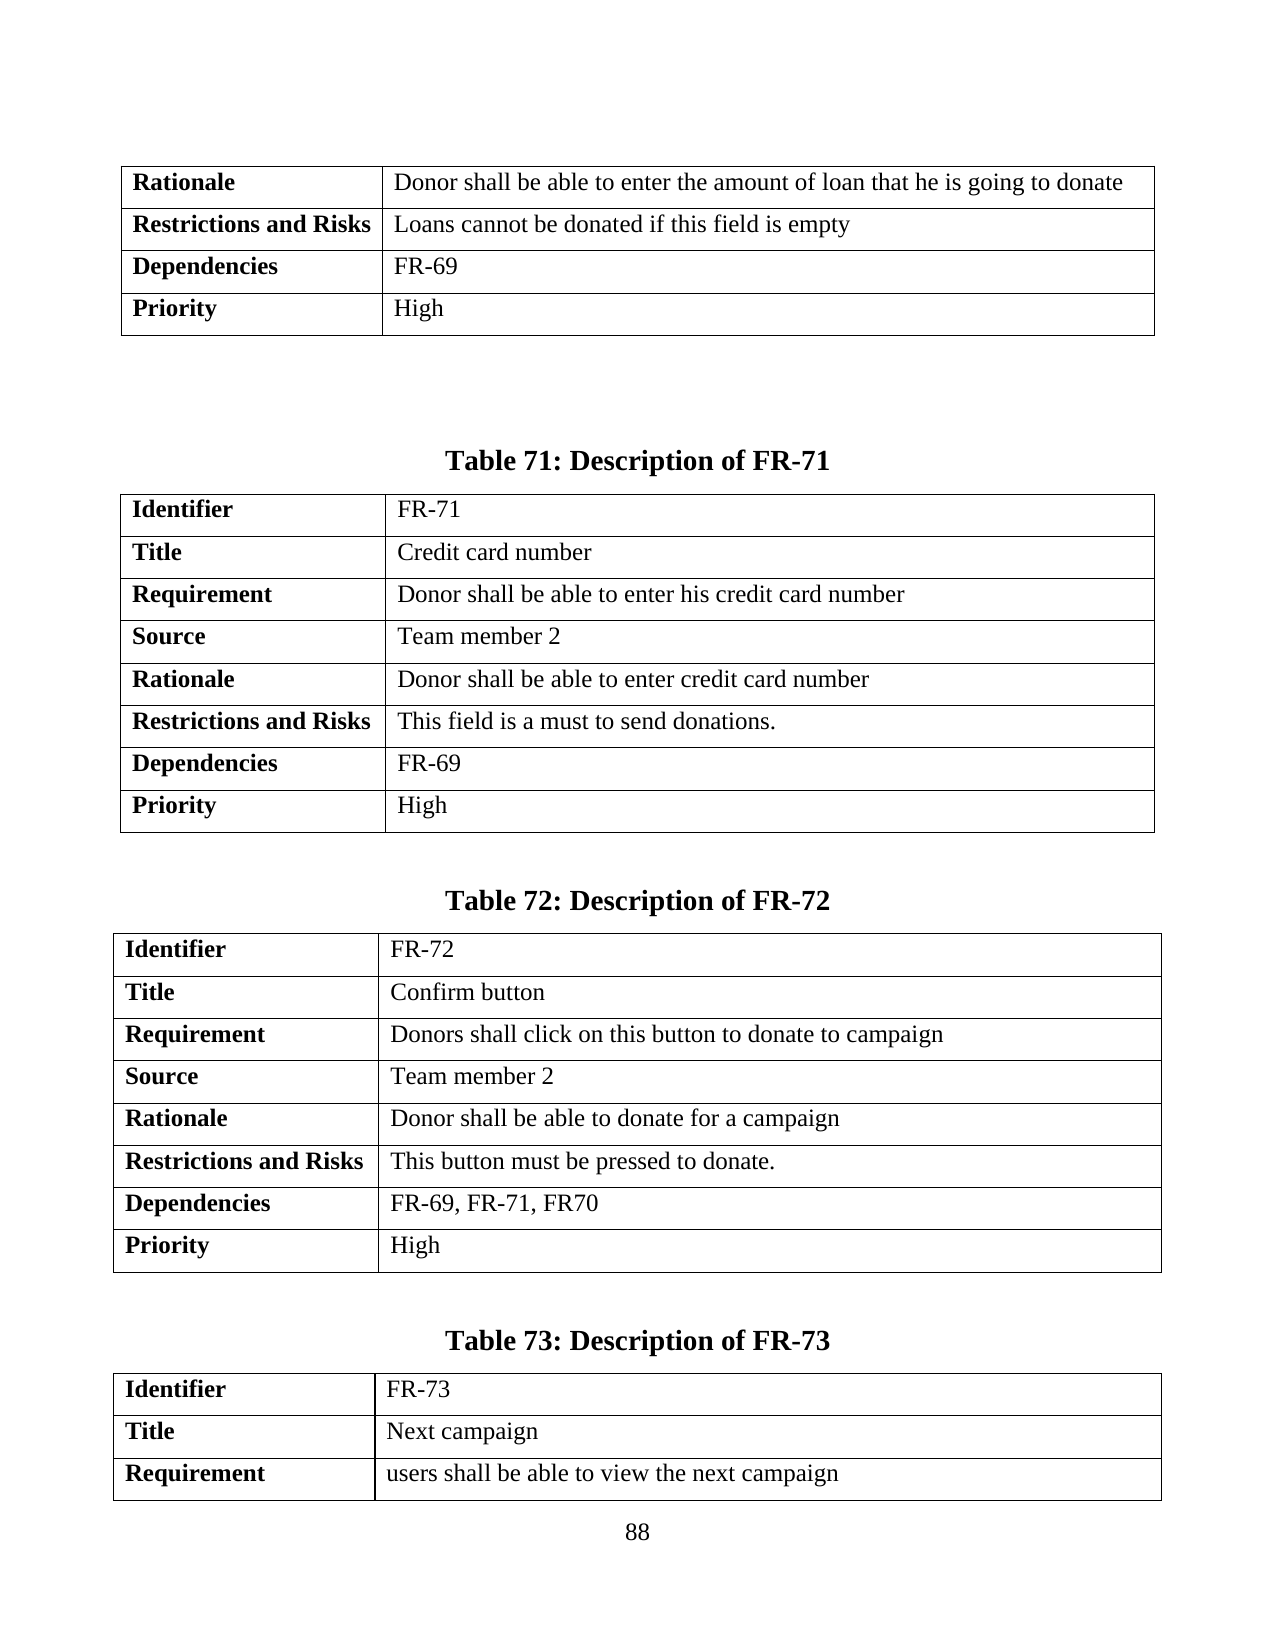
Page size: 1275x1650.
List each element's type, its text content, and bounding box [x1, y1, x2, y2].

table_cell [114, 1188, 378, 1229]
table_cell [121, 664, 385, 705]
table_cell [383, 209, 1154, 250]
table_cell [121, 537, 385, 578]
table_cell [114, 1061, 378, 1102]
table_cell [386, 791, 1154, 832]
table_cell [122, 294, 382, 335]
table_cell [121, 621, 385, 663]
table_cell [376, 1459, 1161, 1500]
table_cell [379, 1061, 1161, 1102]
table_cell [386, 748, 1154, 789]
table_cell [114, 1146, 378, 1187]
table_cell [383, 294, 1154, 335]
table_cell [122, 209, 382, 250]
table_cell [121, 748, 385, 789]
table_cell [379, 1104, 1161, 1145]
subtitle Table 72: Description of FR-72 [120, 883, 1155, 916]
subtitle Table 71: Description of FR-71 [120, 443, 1155, 477]
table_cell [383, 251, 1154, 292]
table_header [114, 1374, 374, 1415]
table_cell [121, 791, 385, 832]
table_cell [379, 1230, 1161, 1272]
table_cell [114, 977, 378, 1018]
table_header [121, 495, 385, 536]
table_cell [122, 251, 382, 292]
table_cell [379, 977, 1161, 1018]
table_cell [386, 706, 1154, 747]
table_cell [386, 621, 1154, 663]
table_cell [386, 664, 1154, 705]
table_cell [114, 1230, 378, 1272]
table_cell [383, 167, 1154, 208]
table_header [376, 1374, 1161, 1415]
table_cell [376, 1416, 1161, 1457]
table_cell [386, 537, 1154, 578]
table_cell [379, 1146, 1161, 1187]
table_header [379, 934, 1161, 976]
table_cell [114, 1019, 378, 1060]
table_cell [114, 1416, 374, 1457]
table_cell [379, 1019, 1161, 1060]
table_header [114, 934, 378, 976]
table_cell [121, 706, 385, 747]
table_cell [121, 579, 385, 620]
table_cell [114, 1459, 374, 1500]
subtitle Table 73: Description of FR-73 [120, 1323, 1155, 1356]
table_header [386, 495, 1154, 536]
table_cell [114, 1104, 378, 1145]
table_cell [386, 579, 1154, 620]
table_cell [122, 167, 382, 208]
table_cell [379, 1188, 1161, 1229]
